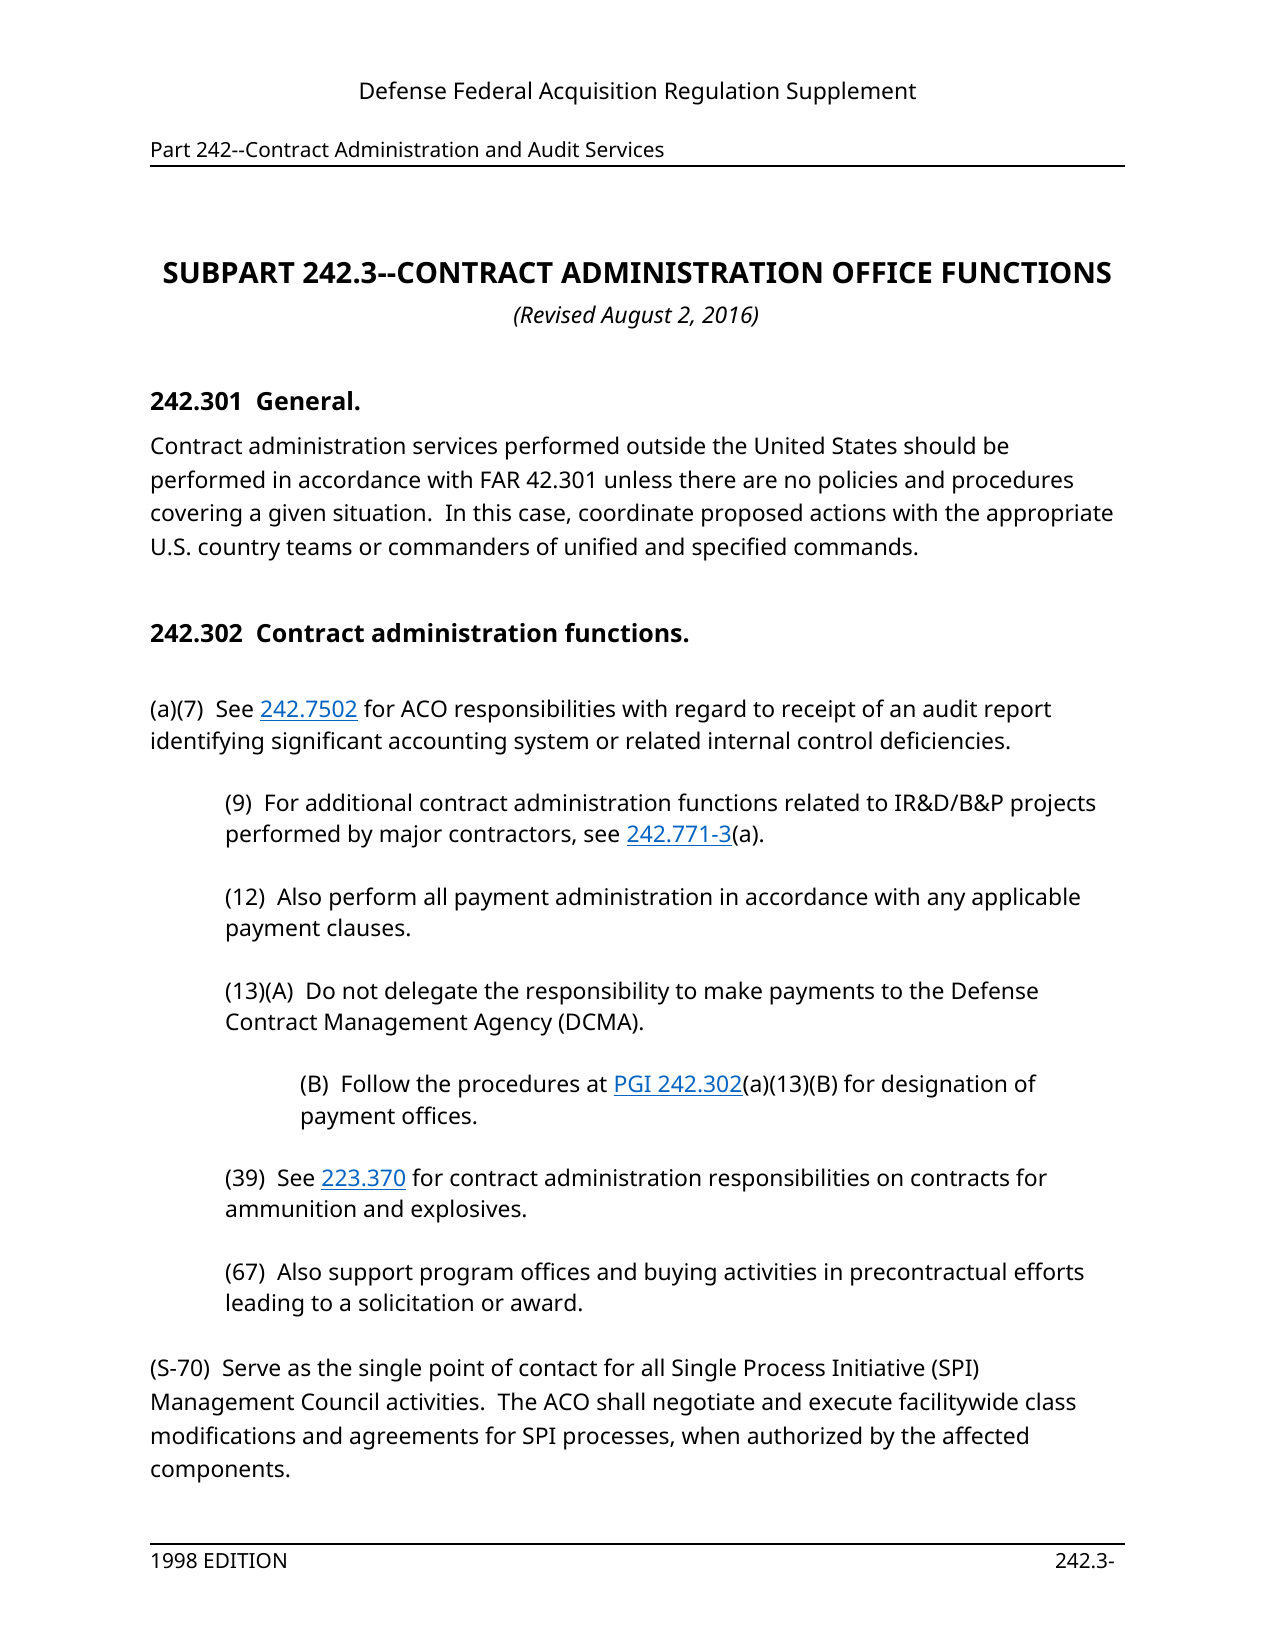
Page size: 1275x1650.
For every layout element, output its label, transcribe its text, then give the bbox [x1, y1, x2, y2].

subtitle SUBPART 242.3--CONTRACT ADMINISTRATION OFFICE FUNCTIONS [150, 253, 1125, 292]
list (9) For additional contract administration functions related to IR&D/B&P projects performed by major contractors, see 242.771-3(a). [187, 756, 1125, 849]
list (B) Follow the procedures at PGI 242.302(a)(13)(B) for designation of payment offices. [262, 1037, 1125, 1131]
text (S-70) Serve as the single point of contact for all Single Process Initiative (SPI) Management Council activities. The ACO shall negotiate and execute facilitywide class modifications and agreements for SPI processes, when authorized by the affected components. [150, 1318, 1125, 1484]
list (67) Also support program offices and buying activities in precontractual efforts leading to a solicitation or award. [187, 1224, 1125, 1318]
list (13)(A) Do not delegate the responsibility to make payments to the Defense Contract Management Agency (DCMA). [187, 943, 1125, 1037]
list (a)(7) See 242.7502 for ACO responsibilities with regard to receipt of an audit report identifying significant accounting system or related internal control deficiencies. [150, 662, 1125, 756]
subtitle 242.302 Contract administration functions. [150, 581, 1125, 649]
list (12) Also perform all payment administration in accordance with any applicable payment clauses. [187, 849, 1125, 943]
text (Revised August 2, 2016) [150, 299, 1125, 330]
text Contract administration services performed outside the United States should be performed in accordance with FAR 42.301 unless there are no policies and procedures covering a given situation. In this case, coordinate proposed actions with the appropriate U.S. country teams or commanders of unified and specified commands. [150, 430, 1125, 562]
subtitle 242.301 General. [150, 349, 1125, 417]
list (39) See 223.370 for contract administration responsibilities on contracts for ammunition and explosives. [187, 1131, 1125, 1224]
